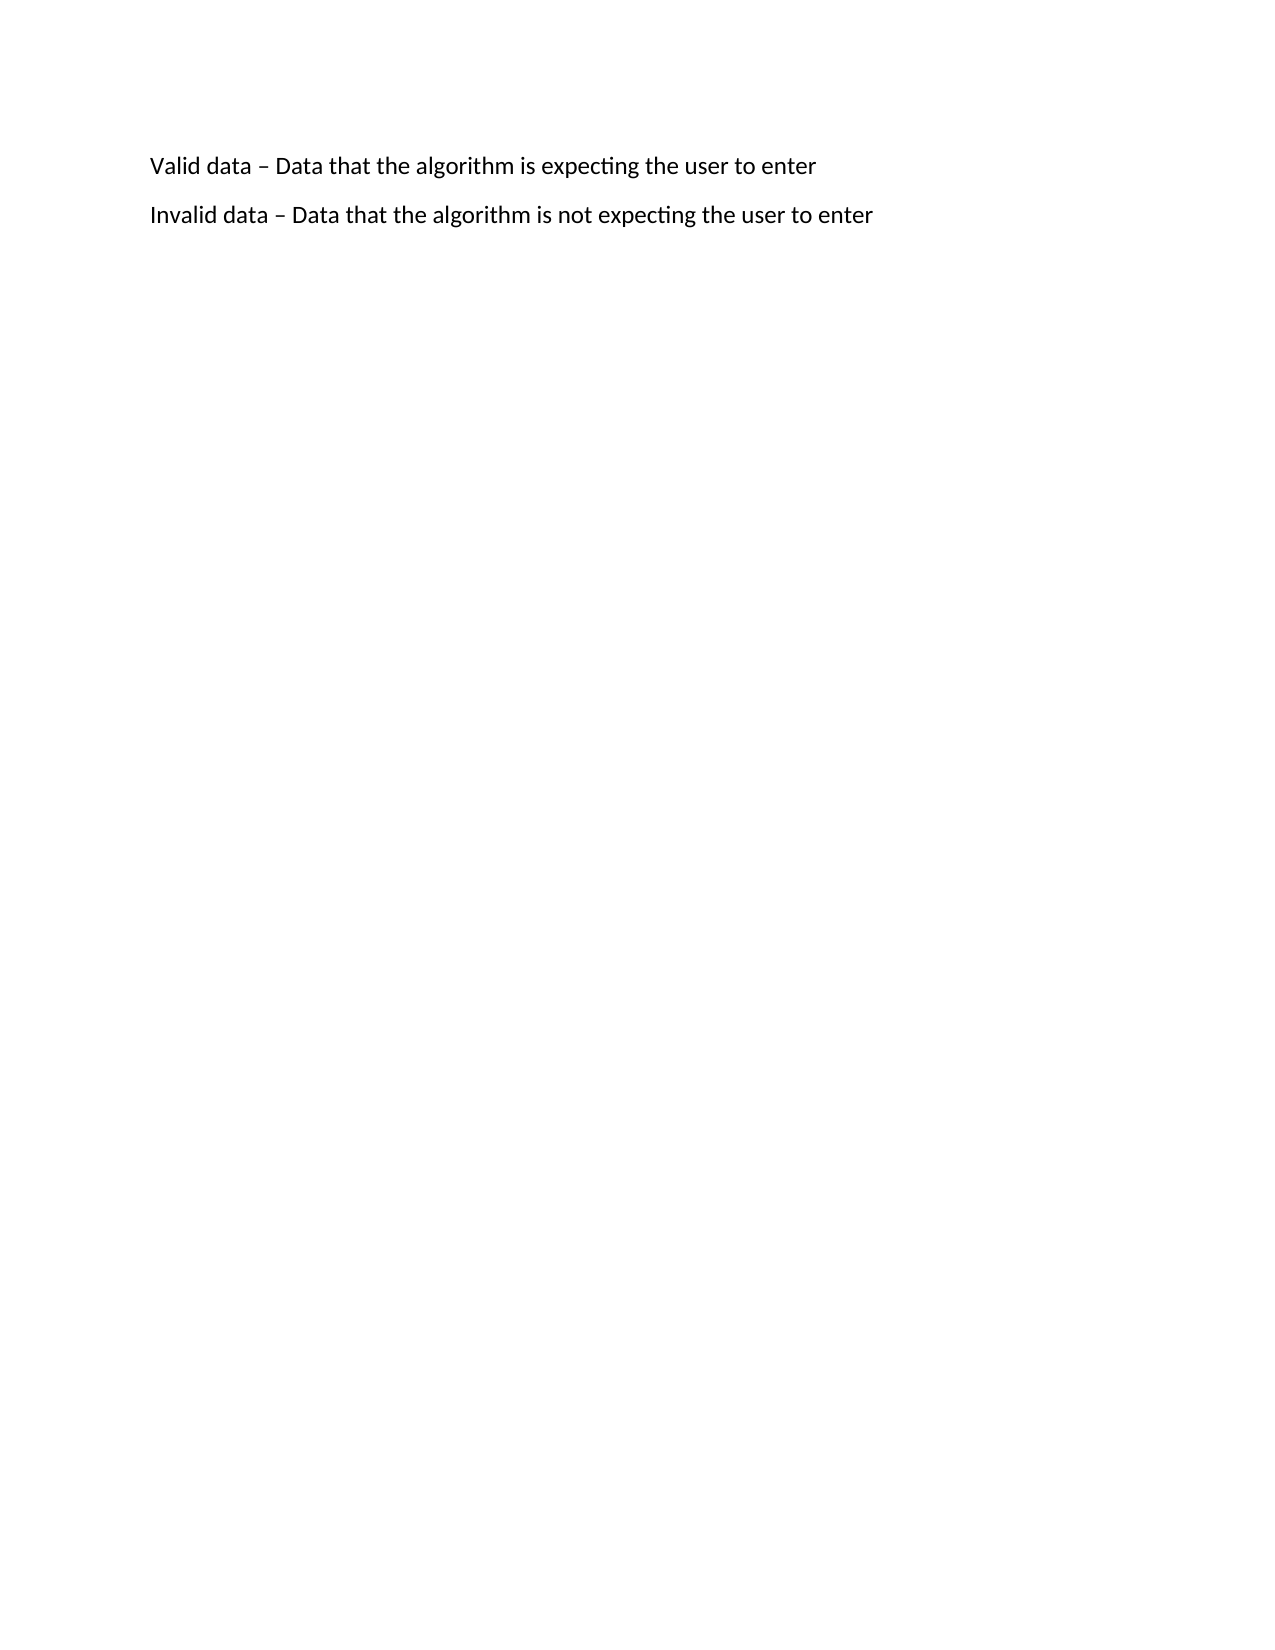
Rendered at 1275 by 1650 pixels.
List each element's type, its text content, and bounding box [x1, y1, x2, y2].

text Valid data – Data that the algorithm is expecting the user to enter [150, 150, 1125, 181]
text Invalid data – Data that the algorithm is not expecting the user to enter [150, 199, 1125, 230]
